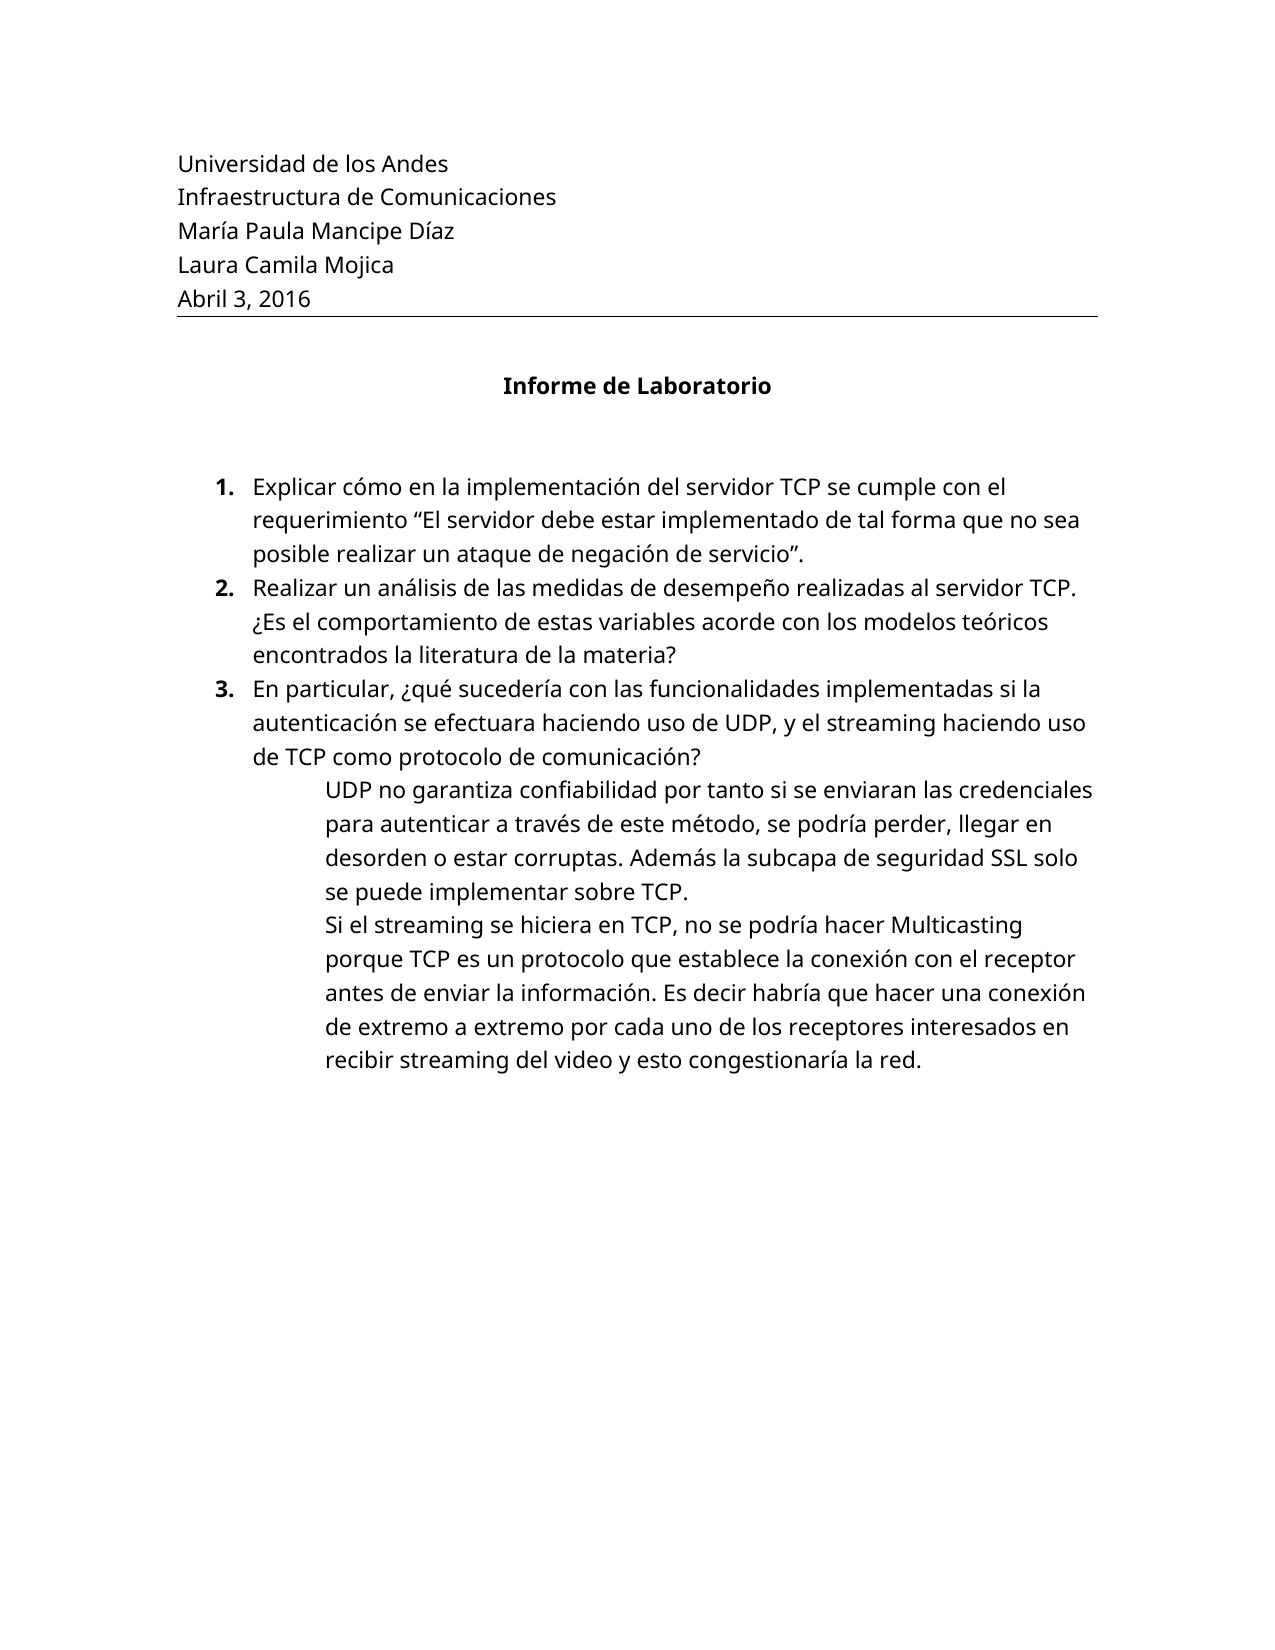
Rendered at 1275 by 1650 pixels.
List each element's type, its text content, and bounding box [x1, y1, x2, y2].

text Infraestructura de Comunicaciones [177, 181, 1098, 213]
text Laura Camila Mojica [177, 249, 1098, 280]
text Abril 3, 2016 [177, 283, 1098, 316]
text Informe de Laboratorio [177, 370, 1098, 401]
text María Paula Mancipe Díaz [177, 215, 1098, 246]
list UDP no garantiza confiabilidad por tanto si se enviaran las credenciales para autenticar a través de este método, se podría perder, llegar en desorden o estar corruptas. Además la subcapa de seguridad SSL solo se puede implementar sobre TCP. [325, 774, 1098, 907]
list Explicar cómo en la implementación del servidor TCP se cumple con el requerimiento “El servidor debe estar implementado de tal forma que no sea posible realizar un ataque de negación de servicio”. [215, 471, 1098, 569]
list Realizar un análisis de las medidas de desempeño realizadas al servidor TCP. ¿Es el comportamiento de estas variables acorde con los modelos teóricos encontrados la literatura de la materia? [215, 572, 1098, 671]
text Universidad de los Andes [177, 148, 1098, 179]
list En particular, ¿qué sucedería con las funcionalidades implementadas si la autenticación se efectuara haciendo uso de UDP, y el streaming haciendo uso de TCP como protocolo de comunicación? [215, 673, 1098, 772]
list Si el streaming se hiciera en TCP, no se podría hacer Multicasting porque TCP es un protocolo que establece la conexión con el receptor antes de enviar la información. Es decir habría que hacer una conexión de extremo a extremo por cada uno de los receptores interesados en recibir streaming del video y esto congestionaría la red. [325, 909, 1098, 1076]
